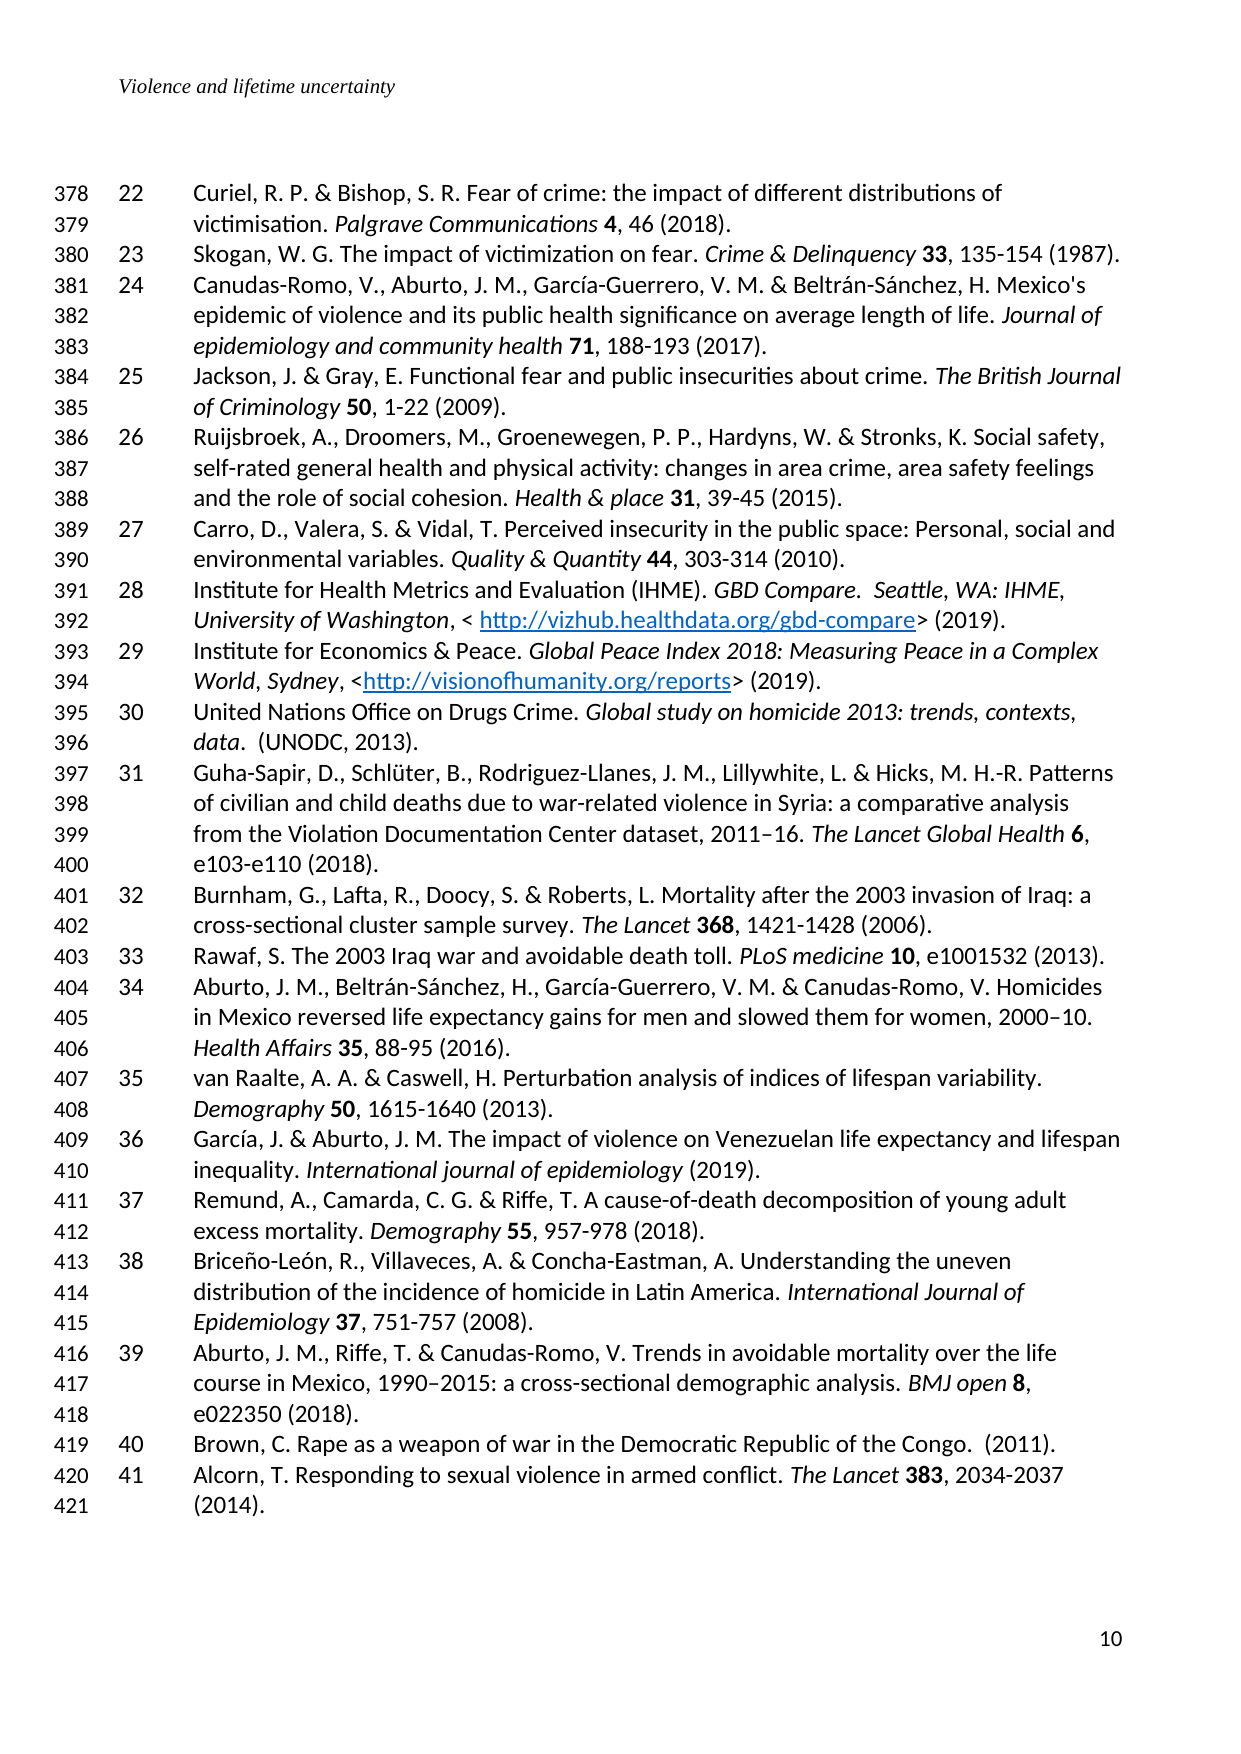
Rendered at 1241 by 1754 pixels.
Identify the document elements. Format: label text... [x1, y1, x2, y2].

text 25 Jackson, J. & Gray, E. Functional fear and public insecurities about crime. The British Journal of Criminology 50, 1-22 (2009). [118, 360, 1122, 421]
text 29 Institute for Economics & Peace. Global Peace Index 2018: Measuring Peace in a Complex World, Sydney, <http://visionofhumanity.org/reports> (2019). [118, 635, 1122, 696]
text 31 Guha-Sapir, D., Schlüter, B., Rodriguez-Llanes, J. M., Lillywhite, L. & Hicks, M. H.-R. Patterns of civilian and child deaths due to war-related violence in Syria: a comparative analysis from the Violation Documentation Center dataset, 2011–16. The Lancet Global Health 6, e103-e110 (2018). [118, 757, 1122, 879]
text 32 Burnham, G., Lafta, R., Doocy, S. & Roberts, L. Mortality after the 2003 invasion of Iraq: a cross-sectional cluster sample survey. The Lancet 368, 1421-1428 (2006). [118, 879, 1122, 940]
text 39 Aburto, J. M., Riffe, T. & Canudas-Romo, V. Trends in avoidable mortality over the life course in Mexico, 1990–2015: a cross-sectional demographic analysis. BMJ open 8, e022350 (2018). [118, 1337, 1122, 1428]
text 22 Curiel, R. P. & Bishop, S. R. Fear of crime: the impact of different distributions of victimisation. Palgrave Communications 4, 46 (2018). [118, 177, 1122, 238]
text 38 Briceño-León, R., Villaveces, A. & Concha-Eastman, A. Understanding the uneven distribution of the incidence of homicide in Latin America. International Journal of Epidemiology 37, 751-757 (2008). [118, 1245, 1122, 1337]
text 40 Brown, C. Rape as a weapon of war in the Democratic Republic of the Congo. (2011). [118, 1428, 1122, 1459]
text 26 Ruijsbroek, A., Droomers, M., Groenewegen, P. P., Hardyns, W. & Stronks, K. Social safety, self-rated general health and physical activity: changes in area crime, area safety feelings and the role of social cohesion. Health & place 31, 39-45 (2015). [118, 421, 1122, 513]
text 35 van Raalte, A. A. & Caswell, H. Perturbation analysis of indices of lifespan variability. Demography 50, 1615-1640 (2013). [118, 1062, 1122, 1123]
text 37 Remund, A., Camarda, C. G. & Riffe, T. A cause-of-death decomposition of young adult excess mortality. Demography 55, 957-978 (2018). [118, 1184, 1122, 1245]
text 24 Canudas-Romo, V., Aburto, J. M., García-Guerrero, V. M. & Beltrán-Sánchez, H. Mexico's epidemic of violence and its public health significance on average length of life. Journal of epidemiology and community health 71, 188-193 (2017). [118, 269, 1122, 360]
text 23 Skogan, W. G. The impact of victimization on fear. Crime & Delinquency 33, 135-154 (1987). [118, 238, 1122, 269]
text 28 Institute for Health Metrics and Evaluation (IHME). GBD Compare. Seattle, WA: IHME, University of Washington, < http://vizhub.healthdata.org/gbd-compare> (2019). [118, 574, 1122, 635]
text 27 Carro, D., Valera, S. & Vidal, T. Perceived insecurity in the public space: Personal, social and environmental variables. Quality & Quantity 44, 303-314 (2010). [118, 513, 1122, 574]
text 34 Aburto, J. M., Beltrán-Sánchez, H., García-Guerrero, V. M. & Canudas-Romo, V. Homicides in Mexico reversed life expectancy gains for men and slowed them for women, 2000–10. Health Affairs 35, 88-95 (2016). [118, 971, 1122, 1062]
text 30 United Nations Office on Drugs Crime. Global study on homicide 2013: trends, contexts, data. (UNODC, 2013). [118, 696, 1122, 757]
text 33 Rawaf, S. The 2003 Iraq war and avoidable death toll. PLoS medicine 10, e1001532 (2013). [118, 940, 1122, 971]
text 41 Alcorn, T. Responding to sexual violence in armed conflict. The Lancet 383, 2034-2037 (2014). [118, 1459, 1122, 1520]
text 36 García, J. & Aburto, J. M. The impact of violence on Venezuelan life expectancy and lifespan inequality. International journal of epidemiology (2019). [118, 1123, 1122, 1184]
